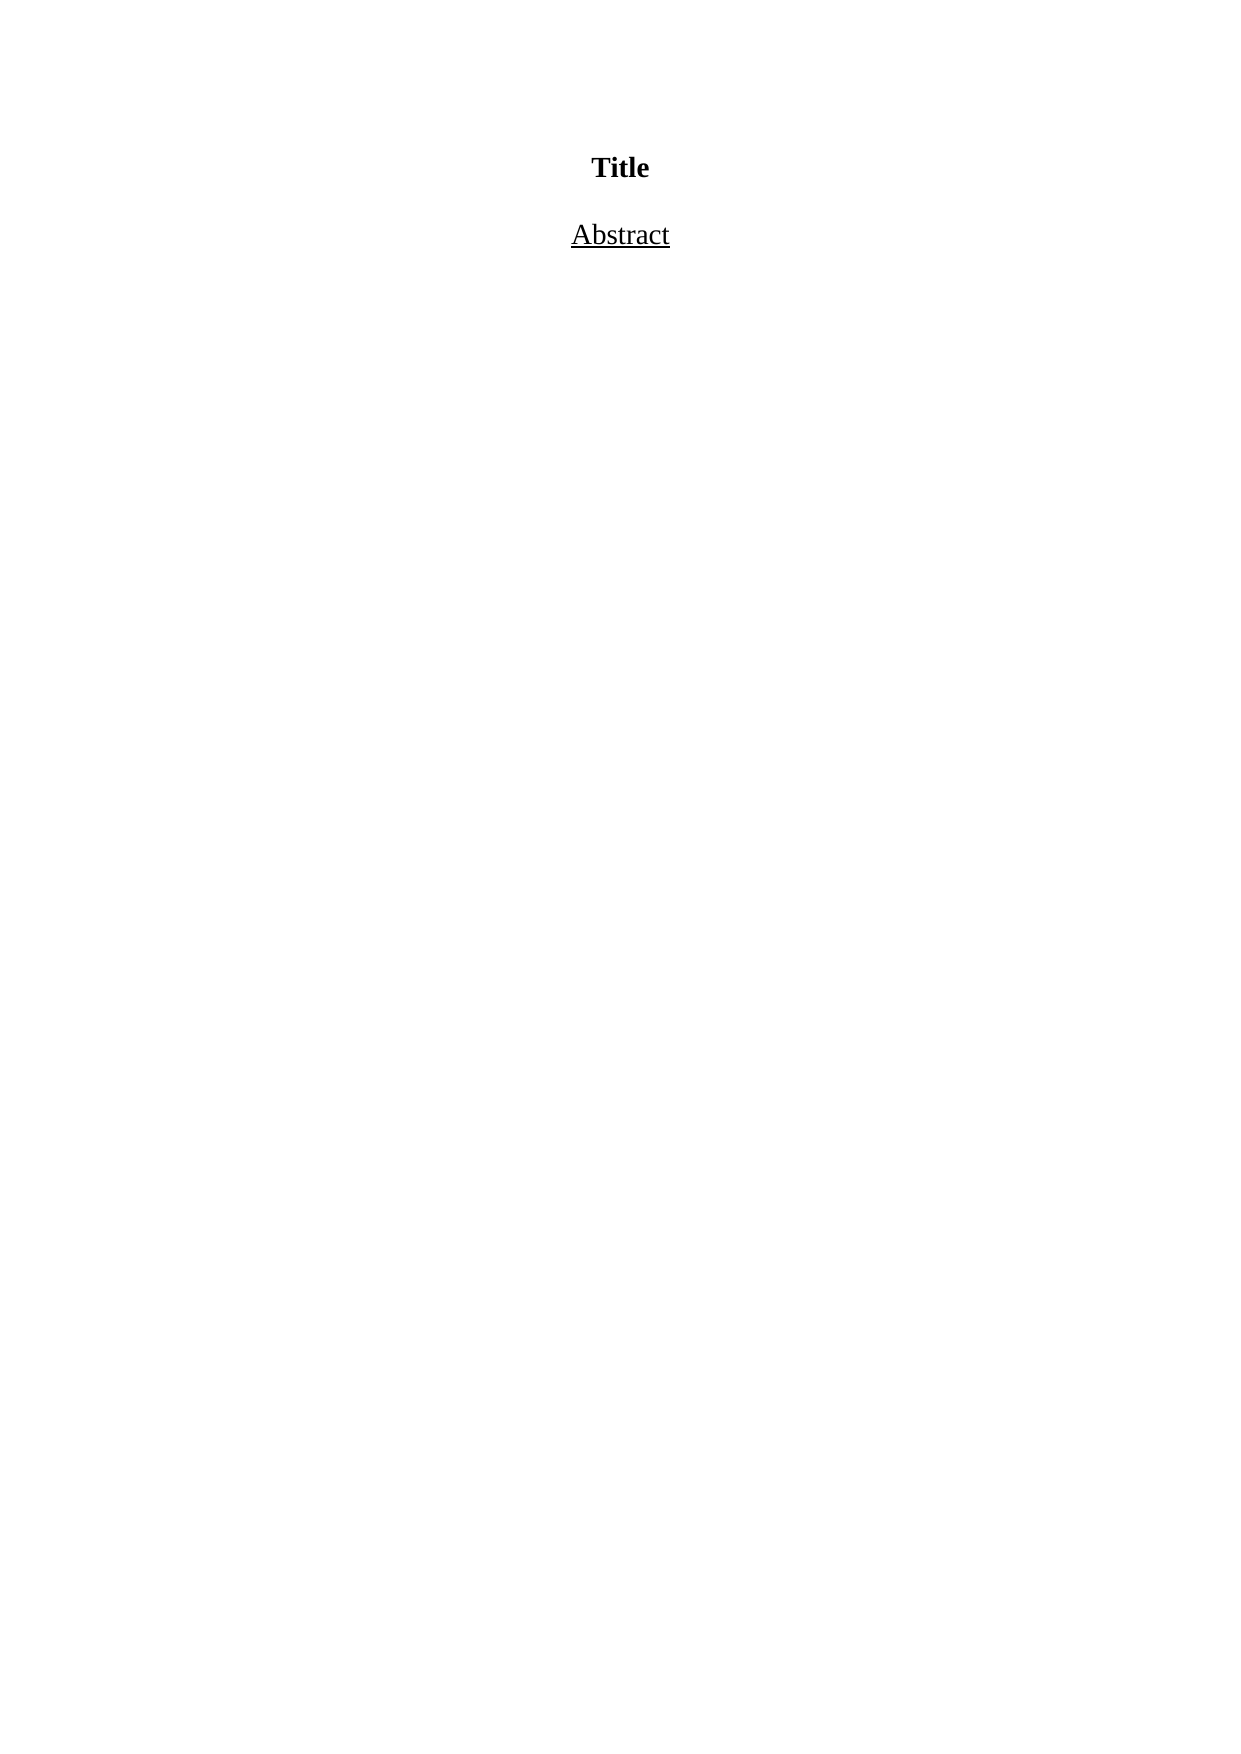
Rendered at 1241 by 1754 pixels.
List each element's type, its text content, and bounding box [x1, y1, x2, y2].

text Title [187, 150, 1053, 183]
text Abstract [187, 217, 1053, 251]
